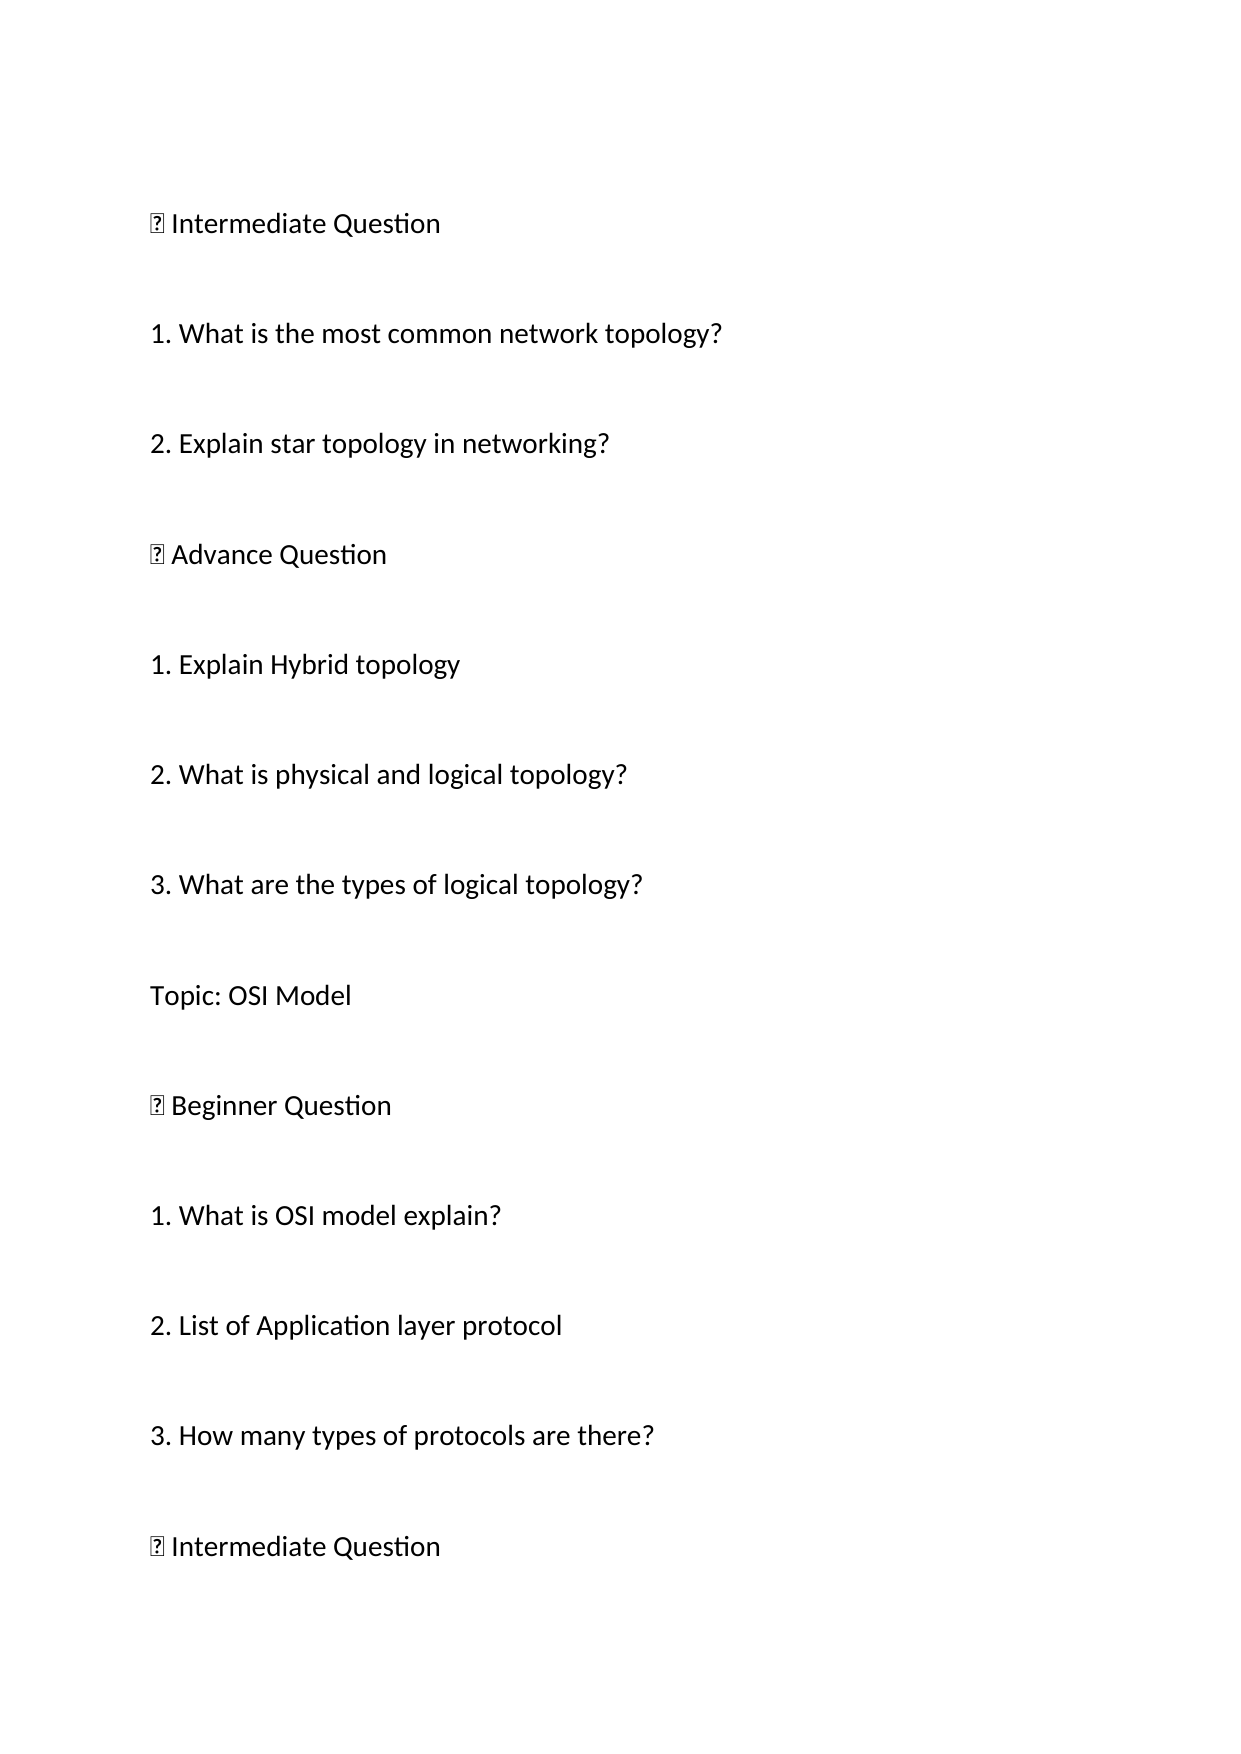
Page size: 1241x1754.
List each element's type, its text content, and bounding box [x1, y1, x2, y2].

text 3. What are the types of logical topology? [150, 866, 1090, 902]
text  Intermediate Question [150, 1528, 1090, 1563]
text 3. How many types of protocols are there? [150, 1417, 1090, 1453]
text 2. What is physical and logical topology? [150, 756, 1090, 792]
text Topic: OSI Model [150, 977, 1090, 1012]
text 2. Explain star topology in networking? [150, 426, 1090, 461]
text 1. What is the most common network topology? [150, 315, 1090, 351]
text 1. What is OSI model explain? [150, 1197, 1090, 1233]
text  Advance Question [150, 536, 1090, 571]
text 1. Explain Hybrid topology [150, 646, 1090, 682]
text 2. List of Application layer protocol [150, 1307, 1090, 1343]
text  Beginner Question [150, 1087, 1090, 1122]
text  Intermediate Question [150, 205, 1090, 241]
